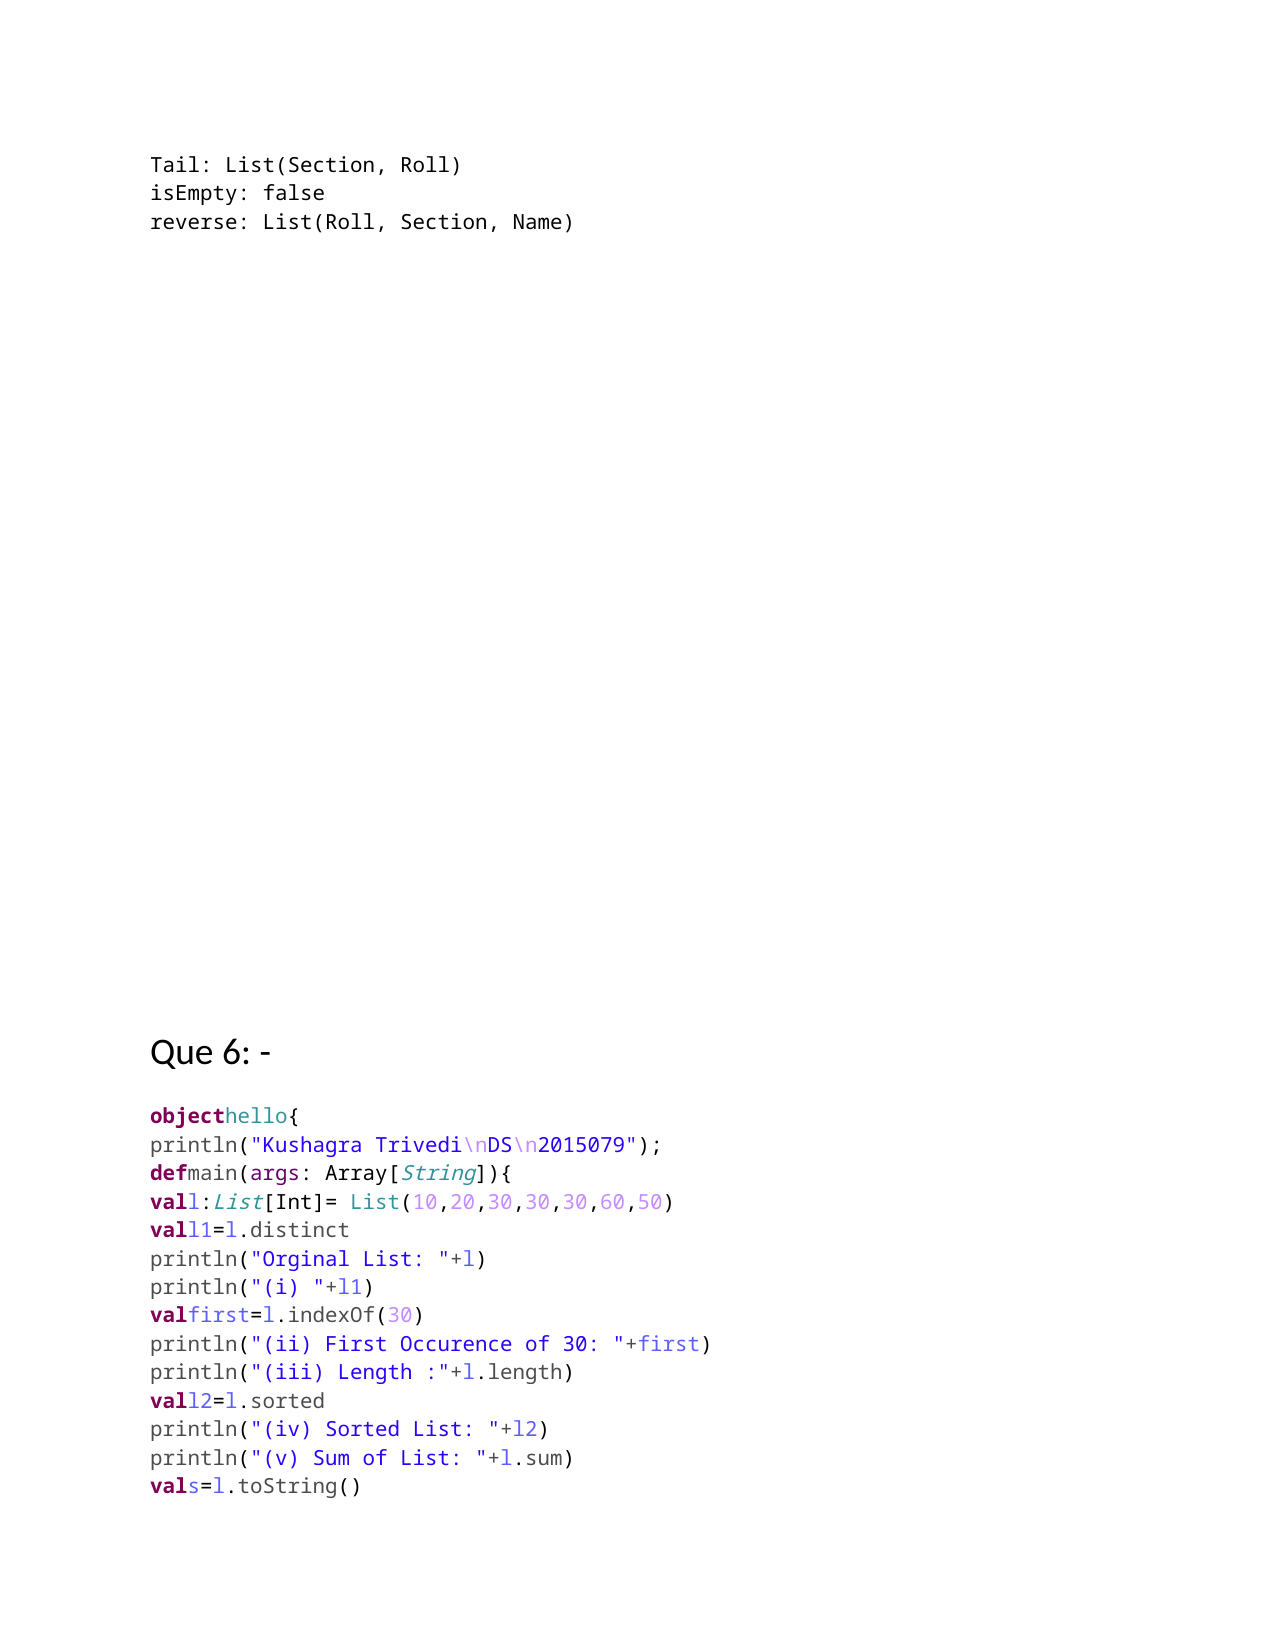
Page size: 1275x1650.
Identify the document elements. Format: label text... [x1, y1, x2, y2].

text vals=l.toString() [150, 1471, 1125, 1500]
text defmain(args: Array[String]){ [150, 1158, 1125, 1187]
text println("(ii) First Occurence of 30: "+first) [150, 1329, 1125, 1357]
text vall1=l.distinct [150, 1215, 1125, 1244]
text vall2=l.sorted [150, 1386, 1125, 1414]
text Que 6: - [150, 1028, 1125, 1074]
text println("Kushagra Trivedi\nDS\n2015079"); [150, 1130, 1125, 1158]
text println("(iii) Length :"+l.length) [150, 1357, 1125, 1386]
text reverse: List(Roll, Section, Name) [150, 207, 1125, 235]
text objecthello{ [150, 1102, 1125, 1130]
text println("(iv) Sorted List: "+l2) [150, 1414, 1125, 1443]
text println("Orginal List: "+l) [150, 1244, 1125, 1272]
text println("(v) Sum of List: "+l.sum) [150, 1443, 1125, 1471]
text vall:List[Int]= List(10,20,30,30,30,60,50) [150, 1187, 1125, 1215]
text Tail: List(Section, Roll) [150, 150, 1125, 178]
text valfirst=l.indexOf(30) [150, 1301, 1125, 1329]
text isEmpty: false [150, 178, 1125, 207]
text println("(i) "+l1) [150, 1272, 1125, 1301]
